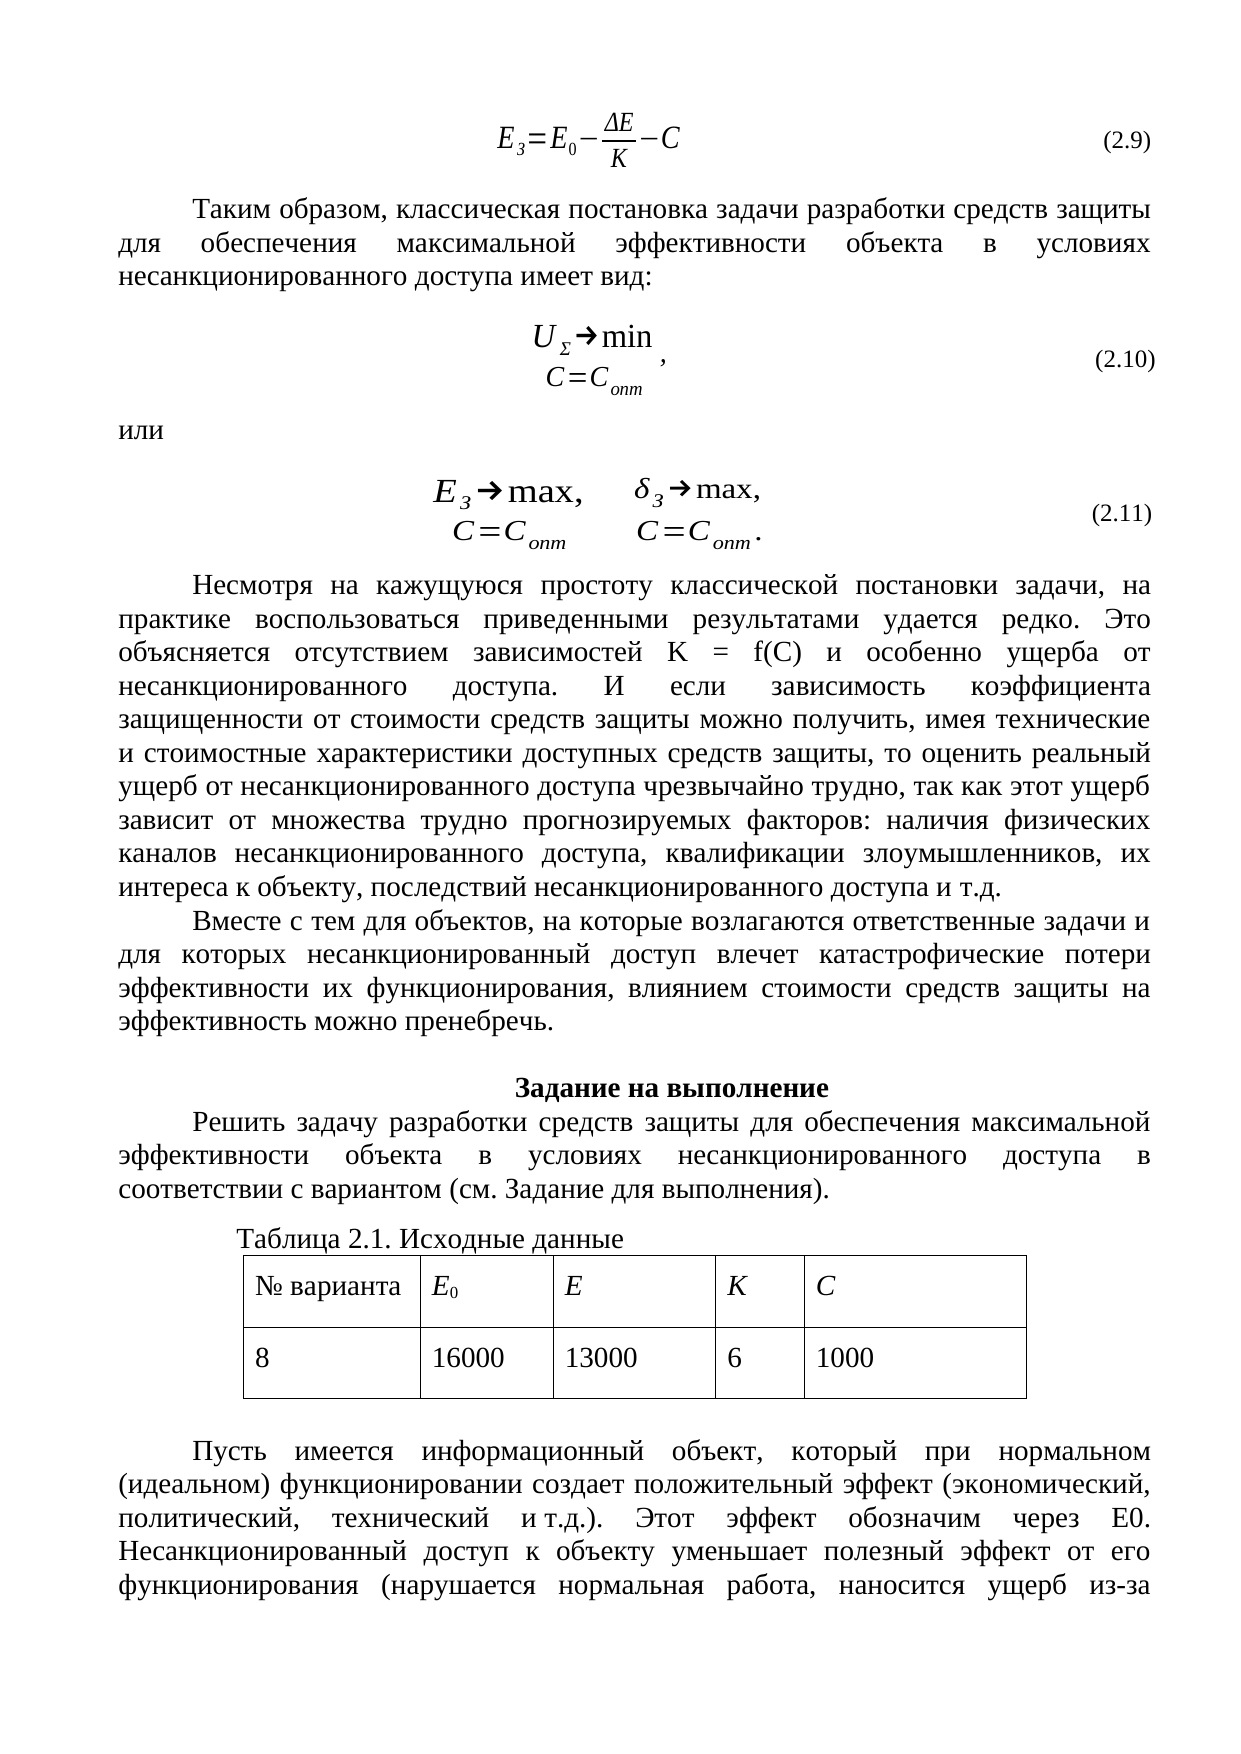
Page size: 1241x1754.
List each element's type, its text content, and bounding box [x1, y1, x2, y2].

table_cell 1000 [805, 1328, 1026, 1398]
table_header (2.10) [1082, 305, 1175, 399]
text Решить задачу разработки средств защиты для обеспечения максимальной эффективности объекта в условиях несанкционированного доступа в соответствии с вариантом (см. Задание для выполнения). [118, 1104, 1152, 1204]
text Таблица 2.1. Исходные данные [118, 1221, 1152, 1255]
table_header (2.9) [1060, 89, 1151, 179]
table_cell 8 [244, 1328, 420, 1398]
table_header [118, 305, 1082, 399]
text Таким образом, классическая постановка задачи разработки средств защиты для обеспечения максимальной эффективности объекта в условиях несанкционированного доступа имеет вид: [118, 191, 1152, 292]
table_header K [716, 1256, 804, 1327]
table_header E0 [421, 1256, 553, 1327]
table_header (2.11) [1078, 458, 1171, 555]
table_cell 13000 [554, 1328, 715, 1398]
table_header E [554, 1256, 715, 1327]
table_header [118, 89, 1060, 179]
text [118, 1433, 1152, 1601]
text Задание на выполнение [118, 1070, 1152, 1104]
text Вместе с тем для объектов, на которые возлагаются ответственные задачи и для которых несанкционированный доступ влечет катастрофические потери эффективности их функционирования, влиянием стоимости средств защиты на эффективность можно пренебречь. [118, 903, 1152, 1037]
text или [118, 412, 1152, 446]
table_cell 16000 [421, 1328, 553, 1398]
table_cell 6 [716, 1328, 804, 1398]
table_header C [805, 1256, 1026, 1327]
text Несмотря на кажущуюся простоту классической постановки задачи, на практике воспользоваться приведенными результатами удается редко. Это объясняется отсутствием зависимостей K = f(C) и особенно ущерба от несанкционированного доступа. И если зависимость коэффициента защищенности от стоимости средств защиты можно получить, имея технические и стоимостные характеристики доступных средств защиты, то оценить реальный ущерб от несанкционированного доступа чрезвычайно трудно, так как этот ущерб зависит от множества трудно прогнозируемых факторов: наличия физических каналов несанкционированного доступа, квалификации злоумышленников, их интереса к объекту, последствий несанкционированного доступа и т.д. [118, 567, 1152, 903]
table_header № варианта [244, 1256, 420, 1327]
table_header [118, 458, 1078, 555]
